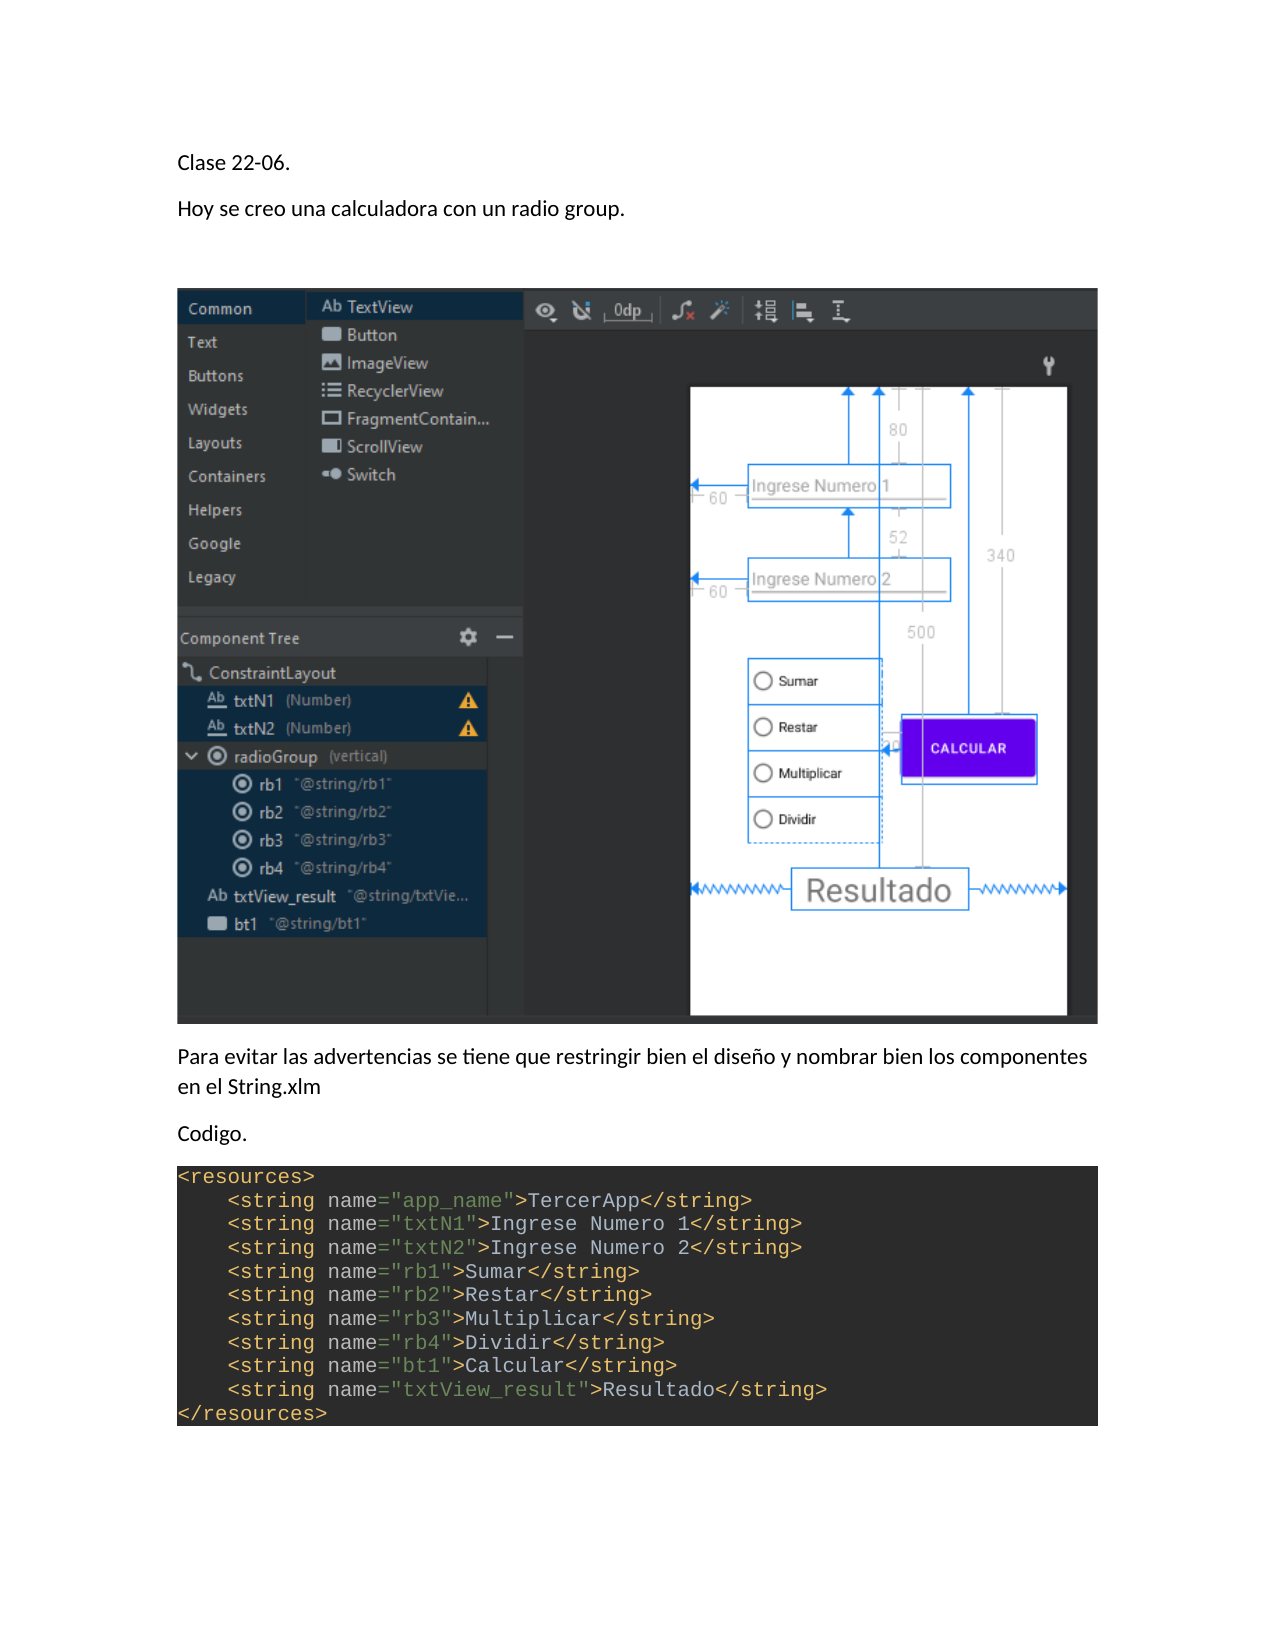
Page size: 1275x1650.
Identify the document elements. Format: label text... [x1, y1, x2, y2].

text Codigo. [177, 1119, 1098, 1147]
text <resources> <string name="app_name">TercerApp</string> <string name="txtN1">Ingrese Numero 1</string> <string name="txtN2">Ingrese Numero 2</string> <string name="rb1">Sumar</string> <string name="rb2">Restar</string> <string name="rb3">Multiplicar</string> <string name="rb4">Dividir</string> <string name="bt1">Calcular</string> <string name="txtView_result">Resultado</string> </resources> [177, 1166, 1098, 1426]
text Hoy se creo una calculadora con un radio group. [177, 194, 1098, 222]
text Para evitar las advertencias se tiene que restringir bien el diseño y nombrar bien los componentes en el String.xlm [177, 1042, 1098, 1100]
picture [177, 288, 1098, 1024]
text Clase 22-06. [177, 148, 1098, 176]
